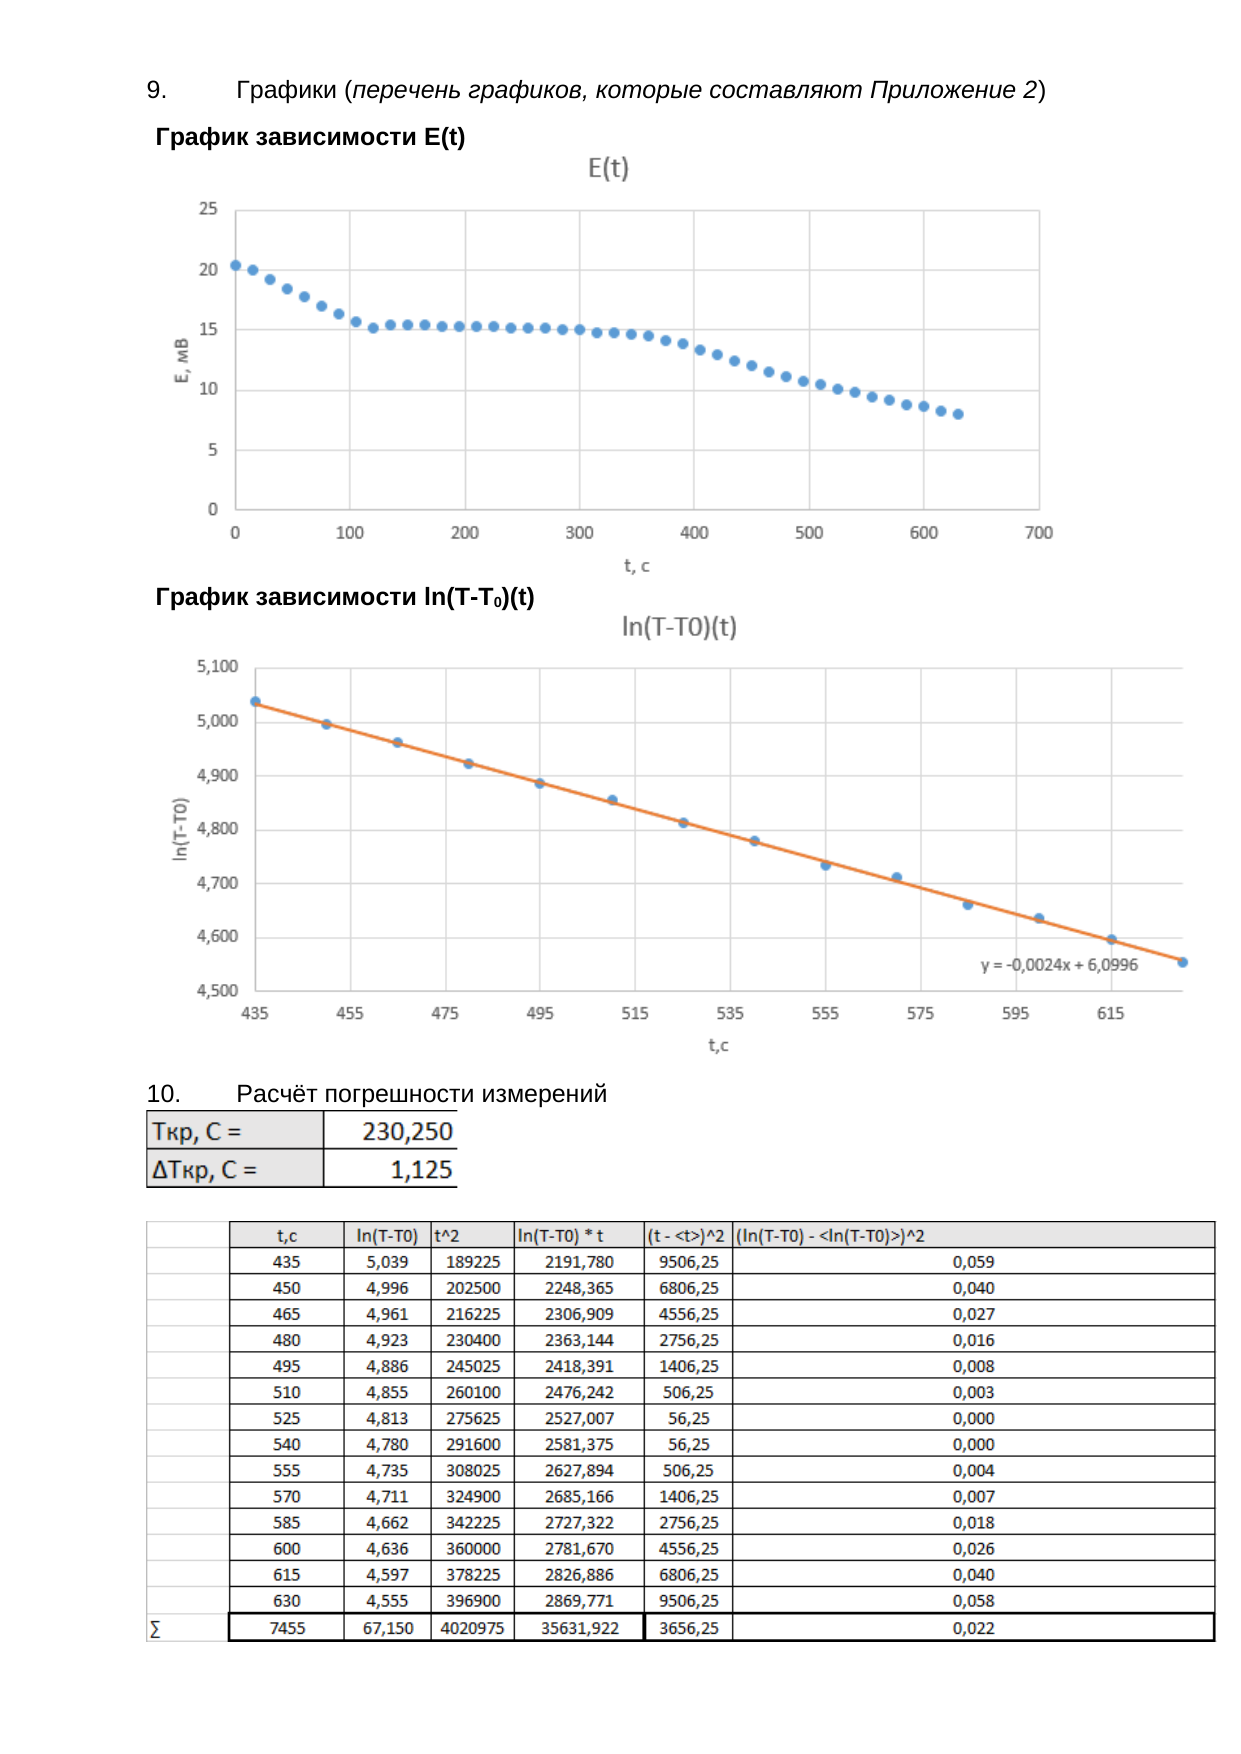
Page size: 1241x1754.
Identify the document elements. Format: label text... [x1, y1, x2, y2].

picture [146, 1221, 1217, 1642]
list Расчёт погрешности измерений [146, 1079, 1160, 1221]
picture [146, 138, 1075, 597]
picture [146, 1110, 458, 1188]
picture [146, 598, 1217, 1077]
